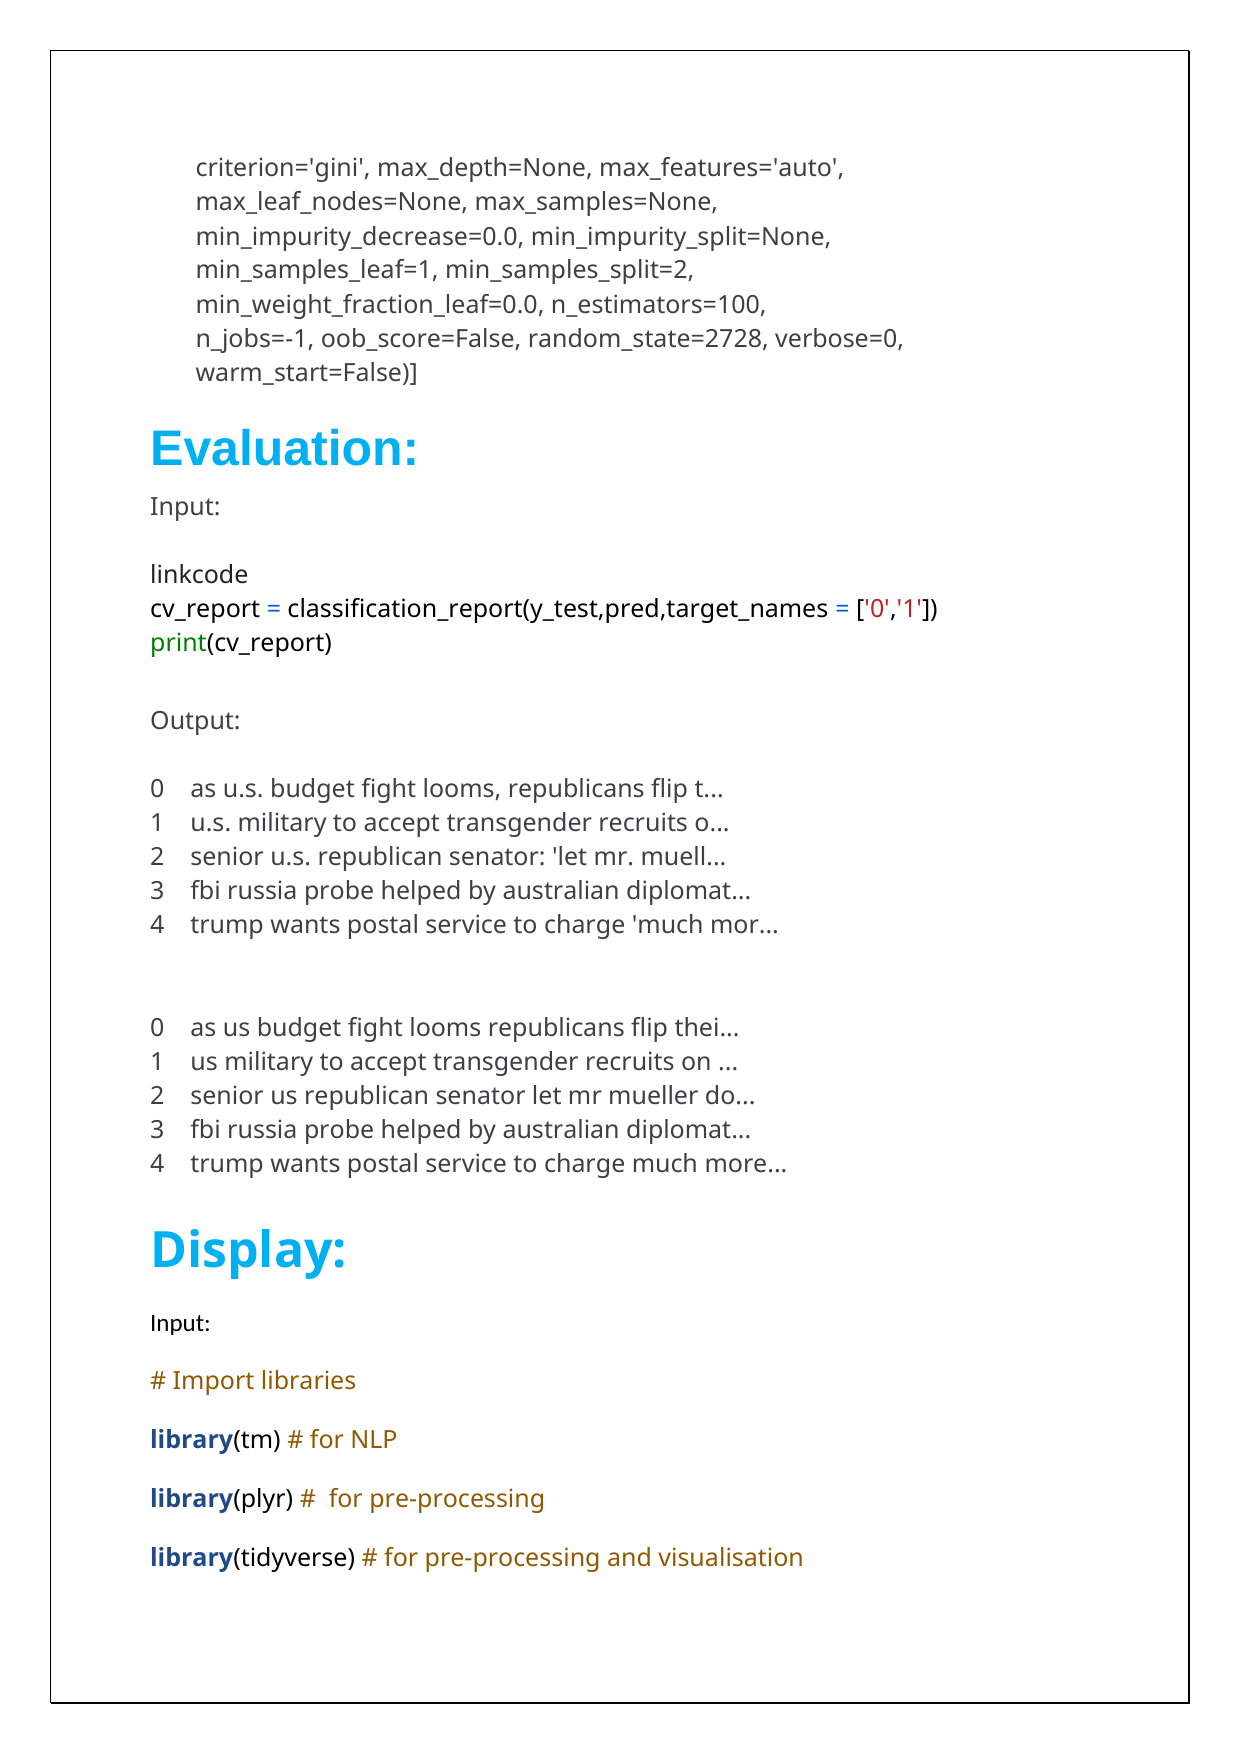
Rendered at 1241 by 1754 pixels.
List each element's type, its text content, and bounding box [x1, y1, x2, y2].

text max_leaf_nodes=None, max_samples=None, [150, 184, 1089, 218]
text 4 trump wants postal service to charge much more... [150, 1145, 1089, 1179]
text library(plyr) # for pre-processing [150, 1481, 1089, 1515]
text 4 trump wants postal service to charge 'much mor... [150, 907, 1089, 941]
text Input: [150, 1307, 1089, 1337]
text 0 as us budget fight looms republicans flip thei... [150, 1009, 1089, 1043]
text 2 senior u.s. republican senator: 'let mr. muell... [150, 839, 1089, 873]
text 1 u.s. military to accept transgender recruits o... [150, 805, 1089, 839]
text 2 senior us republican senator let mr mueller do... [150, 1077, 1089, 1111]
text min_weight_fraction_leaf=0.0, n_estimators=100, [150, 286, 1089, 320]
text cv_report = classification_report(y_test,pred,target_names = ['0','1']) [150, 590, 1089, 624]
text Evaluation: [150, 418, 1089, 476]
text min_samples_leaf=1, min_samples_split=2, [150, 252, 1089, 286]
text n_jobs=-1, oob_score=False, random_state=2728, verbose=0, [150, 320, 1089, 354]
text library(tm) # for NLP [150, 1422, 1089, 1456]
text 3 fbi russia probe helped by australian diplomat... [150, 1111, 1089, 1145]
text print(cv_report) [150, 624, 1089, 658]
text Input: [150, 488, 1089, 522]
text Display: [150, 1213, 1089, 1282]
text 1 us military to accept transgender recruits on ... [150, 1043, 1089, 1077]
text Output: [150, 703, 1089, 737]
text criterion='gini', max_depth=None, max_features='auto', [150, 150, 1089, 184]
text 0 as u.s. budget fight looms, republicans flip t... [150, 771, 1089, 805]
text warm_start=False)] [150, 354, 1089, 388]
text min_impurity_decrease=0.0, min_impurity_split=None, [150, 218, 1089, 252]
text # Import libraries [150, 1362, 1089, 1397]
text library(tidyverse) # for pre-processing and visualisation [150, 1540, 1089, 1574]
text linkcode [150, 556, 1089, 590]
text 3 fbi russia probe helped by australian diplomat... [150, 873, 1089, 907]
